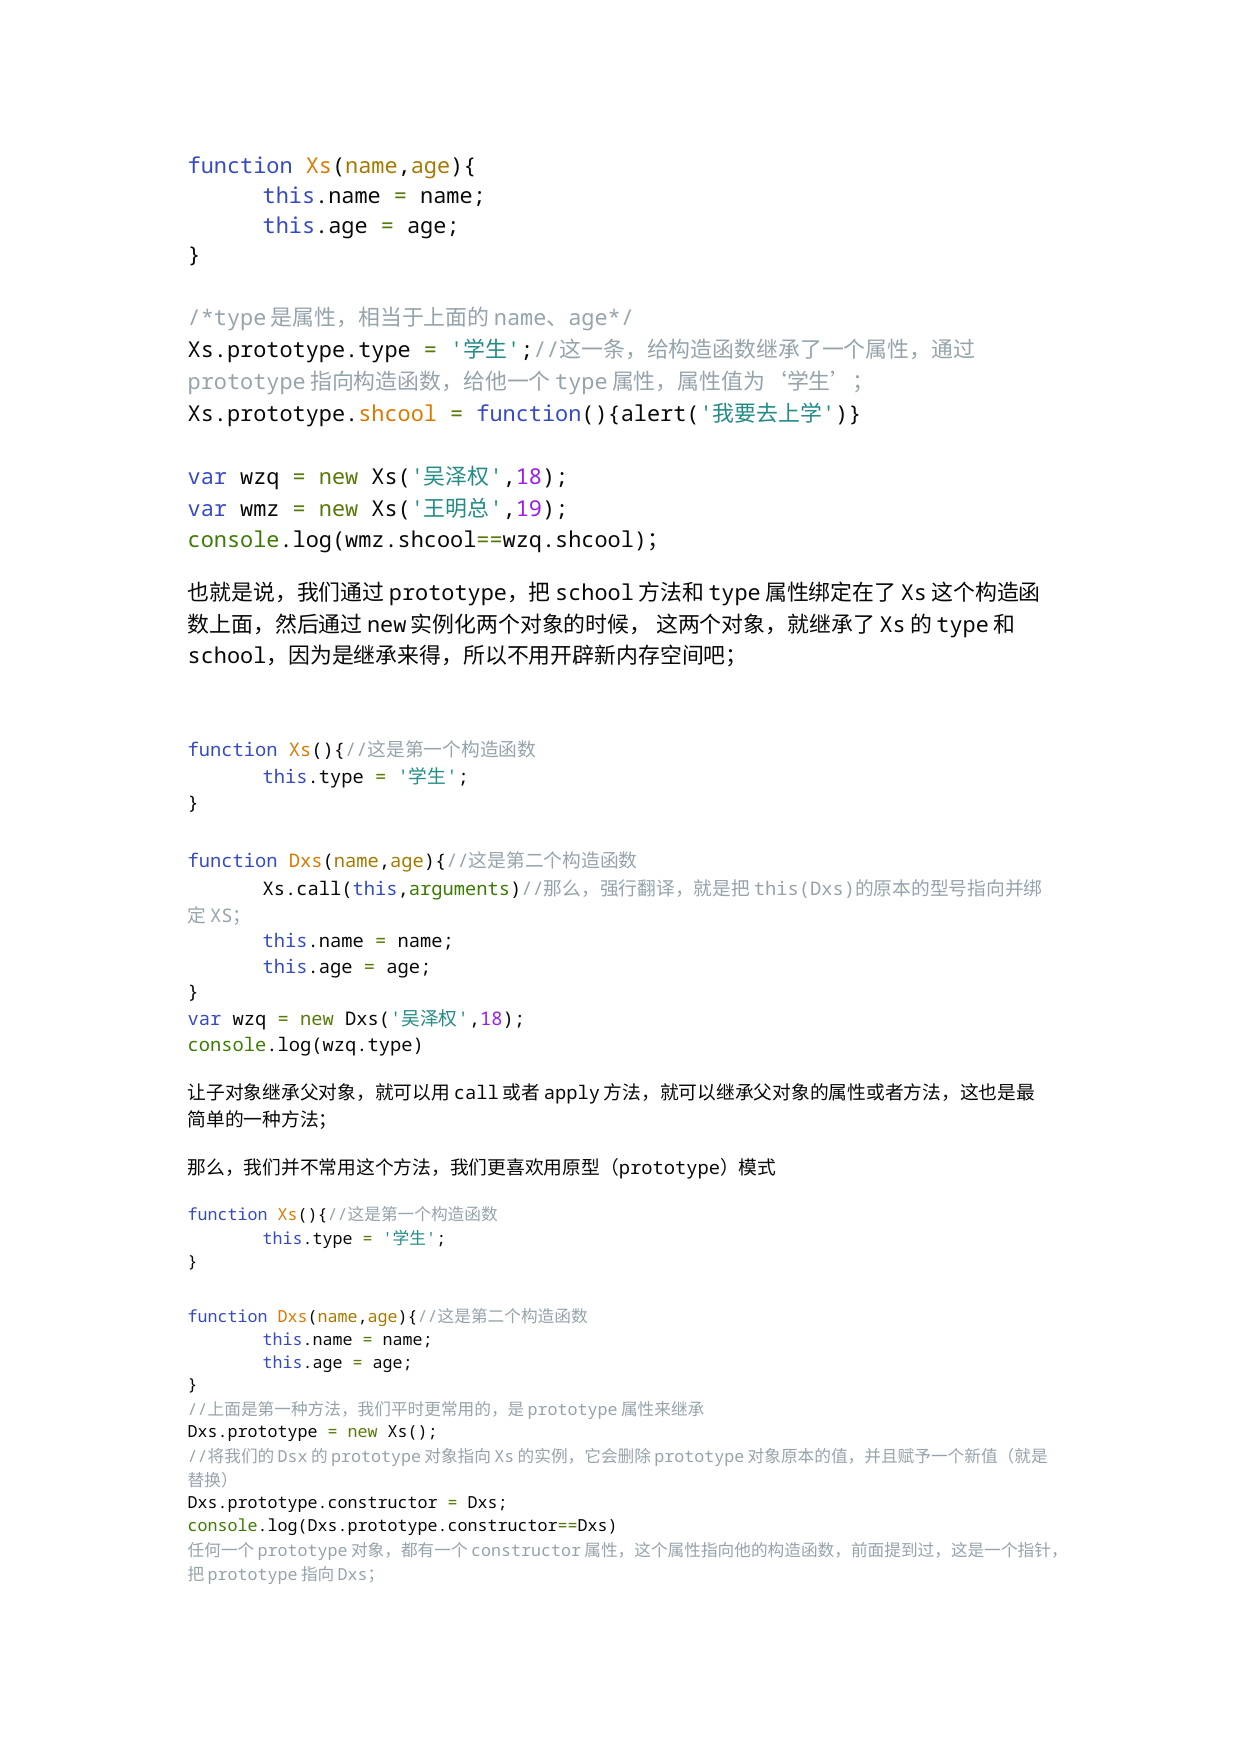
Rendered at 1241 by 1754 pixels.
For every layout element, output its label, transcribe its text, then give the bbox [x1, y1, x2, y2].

text this.name = name; [187, 1328, 1053, 1350]
text console.log(Dxs.prototype.constructor==Dxs) [187, 1514, 1053, 1537]
text console.log(wzq.type) [187, 1031, 1053, 1057]
text } [187, 978, 1053, 1004]
text //上面是第一种方法，我们平时更常用的，是prototype属性来继承 [187, 1396, 1053, 1420]
text this.type = '学生'; [187, 1225, 1053, 1249]
text } [187, 789, 1053, 815]
text function Xs(){//这是第一个构造函数 [187, 735, 1053, 762]
text this.name = name; [187, 180, 1053, 209]
text this.age = age; [187, 209, 1053, 239]
text function Xs(name,age){ [187, 150, 1053, 180]
text function Dxs(name,age){//这是第二个构造函数 [187, 1303, 1053, 1328]
text var wzq = new Xs('吴泽权',18); [187, 459, 1053, 491]
text 也就是说，我们通过prototype，把school方法和type属性绑定在了Xs这个构造函数上面，然后通过new实例化两个对象的时候， 这两个对象，就继承了Xs的type和school，因为是继承来得，所以不用开辟新内存空间吧； [187, 575, 1053, 670]
text } [187, 1373, 1053, 1396]
text this.type = '学生'; [187, 762, 1053, 789]
text /*type是属性，相当于上面的name、age*/ [187, 300, 1053, 332]
text Xs.call(this,arguments)//那么，强行翻译，就是把this(Dxs)的原本的型号指向并绑定XS； [187, 873, 1053, 927]
text var wzq = new Dxs('吴泽权',18); [187, 1004, 1053, 1031]
text console.log(wmz.shcool==wzq.shcool)； [187, 522, 1053, 554]
text this.name = name; [187, 927, 1053, 953]
text function Xs(){//这是第一个构造函数 [187, 1201, 1053, 1225]
text Dxs.prototype.constructor = Dxs; [187, 1491, 1053, 1514]
text } [187, 239, 1053, 269]
text this.age = age; [187, 953, 1053, 978]
text Xs.prototype.type = '学生';//这一条，给构造函数继承了一个属性，通过prototype指向构造函数，给他一个type属性，属性值为‘学生’； [187, 332, 1053, 396]
text Dxs.prototype = new Xs(); [187, 1420, 1053, 1443]
text var wmz = new Xs('王明总',19); [187, 491, 1053, 522]
text 那么，我们并不常用这个方法，我们更喜欢用原型（prototype）模式 [187, 1153, 1053, 1180]
text this.age = age; [187, 1350, 1053, 1373]
text } [187, 1249, 1053, 1272]
text 让子对象继承父对象，就可以用call或者apply方法，就可以继承父对象的属性或者方法，这也是最简单的一种方法； [187, 1078, 1053, 1132]
text //将我们的Dsx的prototype对象指向Xs的实例，它会删除prototype对象原本的值，并且赋予一个新值（就是替换） [187, 1443, 1053, 1491]
text 任何一个prototype对象，都有一个constructor属性，这个属性指向他的构造函数，前面提到过，这是一个指针，把prototype指向Dxs； [187, 1537, 1053, 1585]
text function Dxs(name,age){//这是第二个构造函数 [187, 846, 1053, 873]
text Xs.prototype.shcool = function(){alert('我要去上学')} [187, 396, 1053, 427]
